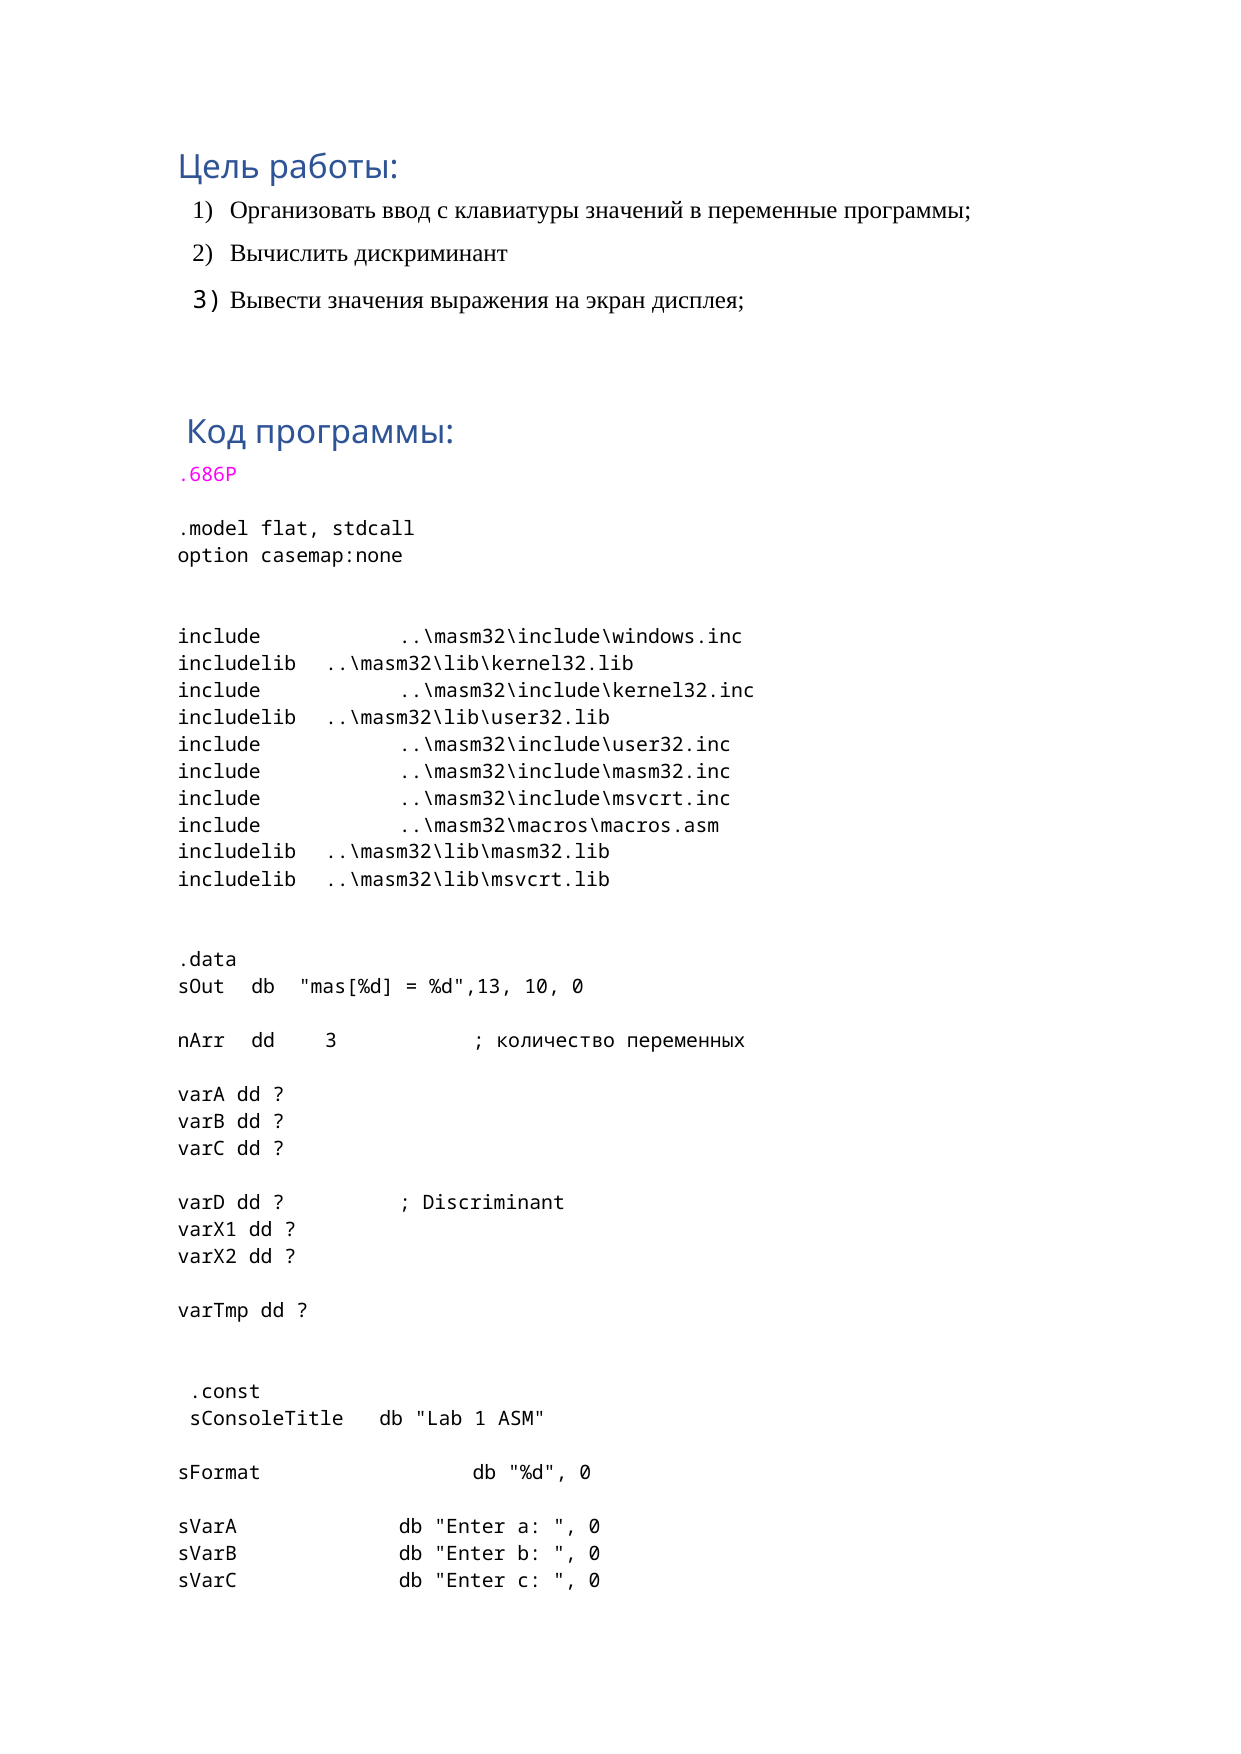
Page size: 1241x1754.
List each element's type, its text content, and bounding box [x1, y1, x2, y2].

subtitle Цель работы: [177, 143, 1152, 188]
text nArr dd 3 ; количество переменных [177, 1027, 1152, 1054]
text sConsoleTitle db "Lab 1 ASM" [177, 1404, 1152, 1431]
text varX1 dd ? [177, 1216, 1152, 1242]
text .data [177, 946, 1152, 973]
text varB dd ? [177, 1108, 1152, 1134]
text varC dd ? [177, 1134, 1152, 1162]
text includelib ..\masm32\lib\msvcrt.lib [177, 865, 1152, 892]
text include ..\masm32\include\user32.inc [177, 730, 1152, 757]
text sVarC db "Enter c: ", 0 [177, 1566, 1152, 1593]
subtitle Код программы: [177, 408, 1152, 453]
text option casemap:none [177, 541, 1152, 568]
text varD dd ? ; Discriminant [177, 1188, 1152, 1216]
text .const [177, 1377, 1152, 1404]
list Вывести значения выражения на экран дисплея; [192, 282, 1152, 316]
text .686P [177, 460, 1152, 487]
text sOut db "mas[%d] = %d",13, 10, 0 [177, 973, 1152, 1000]
text include ..\masm32\include\windows.inc [177, 622, 1152, 649]
text varX2 dd ? [177, 1242, 1152, 1269]
text include ..\masm32\macros\macros.asm [177, 811, 1152, 838]
text varTmp dd ? [177, 1296, 1152, 1323]
text include ..\masm32\include\msvcrt.inc [177, 784, 1152, 811]
text sFormat db "%d", 0 [177, 1458, 1152, 1485]
text includelib ..\masm32\lib\kernel32.lib [177, 649, 1152, 676]
text sVarB db "Enter b: ", 0 [177, 1539, 1152, 1566]
text include ..\masm32\include\masm32.inc [177, 757, 1152, 784]
text includelib ..\masm32\lib\user32.lib [177, 703, 1152, 730]
list Вычислить дискриминант [192, 238, 1152, 267]
text include ..\masm32\include\kernel32.inc [177, 676, 1152, 703]
text sVarA db "Enter a: ", 0 [177, 1512, 1152, 1539]
list Организовать ввод с клавиатуры значений в переменные программы; [192, 195, 1152, 224]
text includelib ..\masm32\lib\masm32.lib [177, 838, 1152, 865]
text varA dd ? [177, 1081, 1152, 1108]
text .model flat, stdcall [177, 514, 1152, 541]
